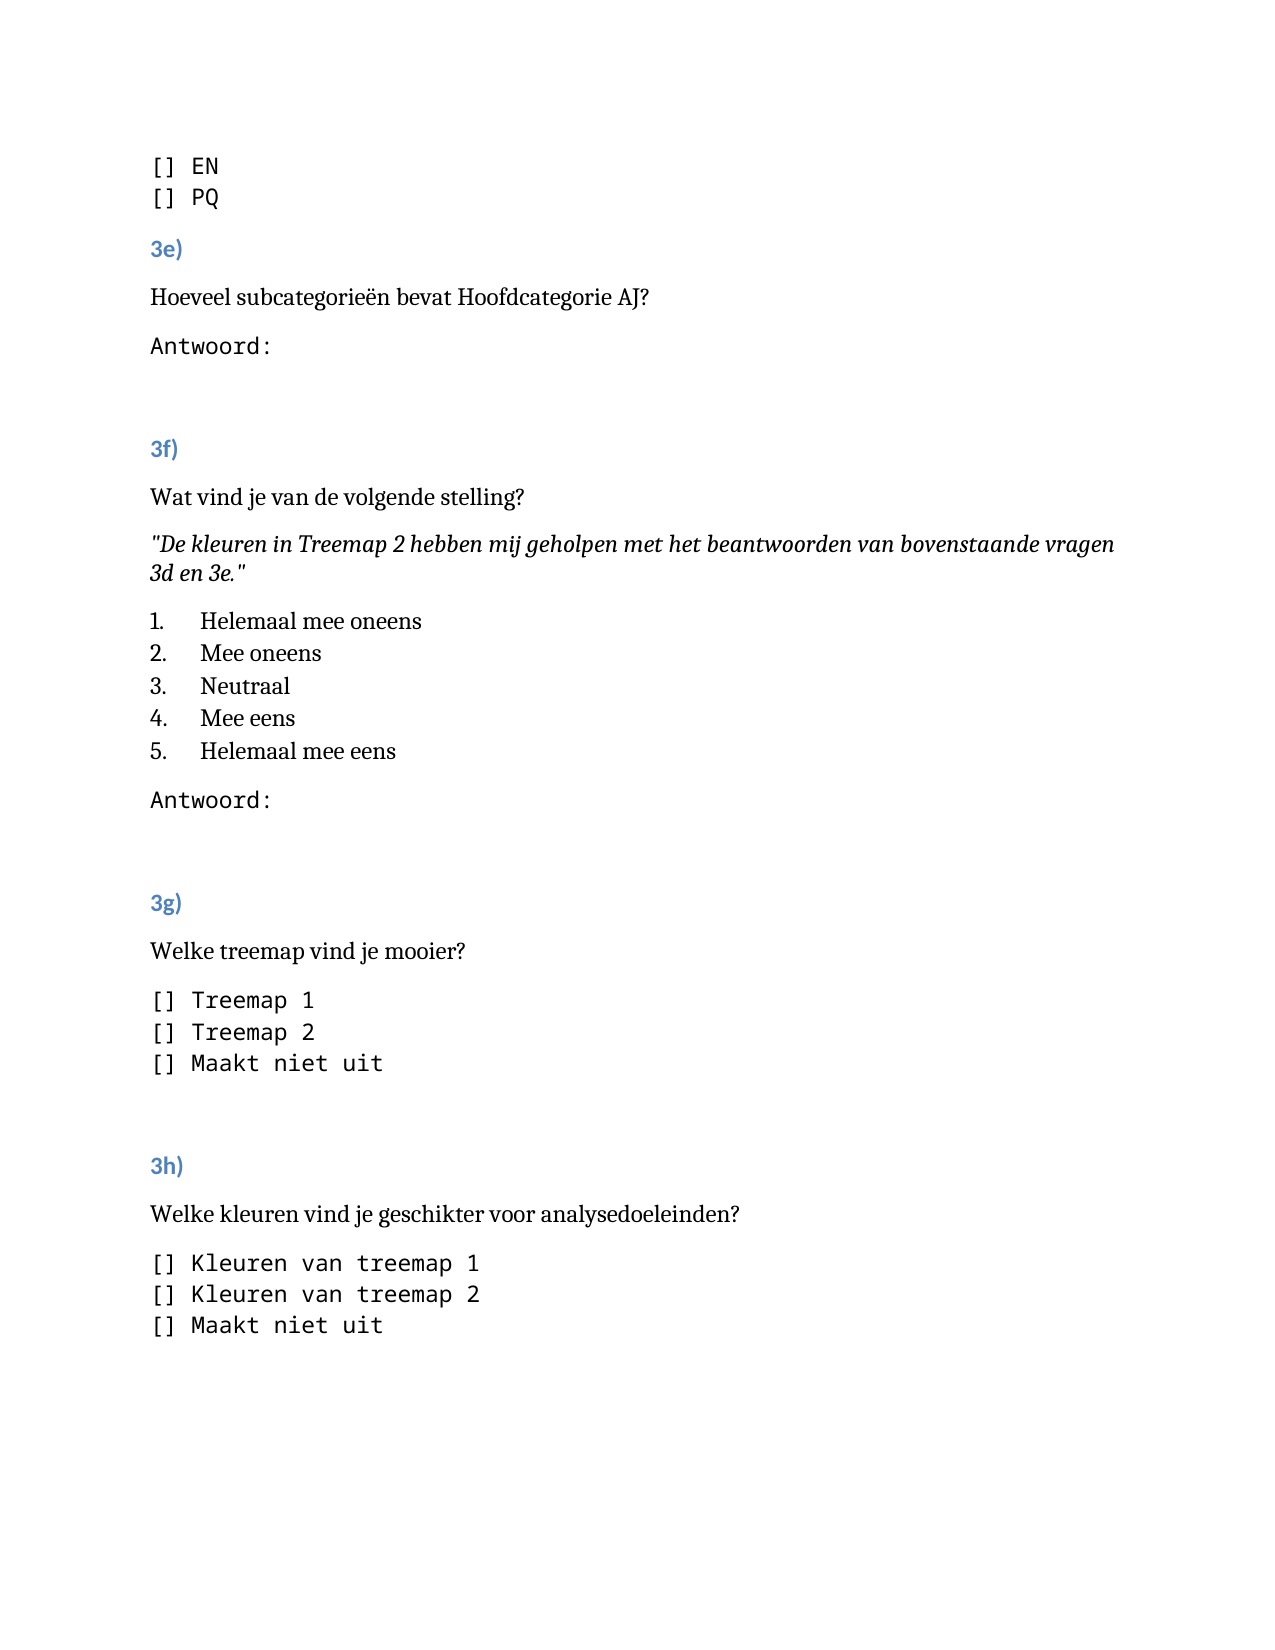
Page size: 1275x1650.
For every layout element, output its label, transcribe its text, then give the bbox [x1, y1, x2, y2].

text Welke treemap vind je mooier? [150, 937, 1125, 966]
subtitle 3f) [150, 433, 1125, 464]
subtitle 3e) [150, 233, 1125, 264]
subtitle 3g) [150, 887, 1125, 918]
text "De kleuren in Treemap 2 hebben mij geholpen met het beantwoorden van bovenstaande vragen 3d en 3e." [150, 530, 1125, 588]
text [] Kleuren van treemap 1 [] Kleuren van treemap 2 [] Maakt niet uit [150, 1247, 1125, 1341]
text Hoeveel subcategorieën bevat Hoofdcategorie AJ? [150, 283, 1125, 311]
list Helemaal mee eens [150, 737, 1125, 765]
text Wat vind je van de volgende stelling? [150, 483, 1125, 512]
list Mee eens [150, 704, 1125, 733]
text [150, 150, 1125, 212]
text [] Treemap 1 [] Treemap 2 [] Maakt niet uit [150, 984, 1125, 1078]
text Welke kleuren vind je geschikter voor analysedoeleinden? [150, 1199, 1125, 1228]
list Neutraal [150, 672, 1125, 700]
list Helemaal mee oneens [150, 607, 1125, 635]
subtitle 3h) [150, 1150, 1125, 1181]
text Antwoord: [150, 330, 1125, 361]
list Mee oneens [150, 639, 1125, 668]
text Antwoord: [150, 784, 1125, 815]
